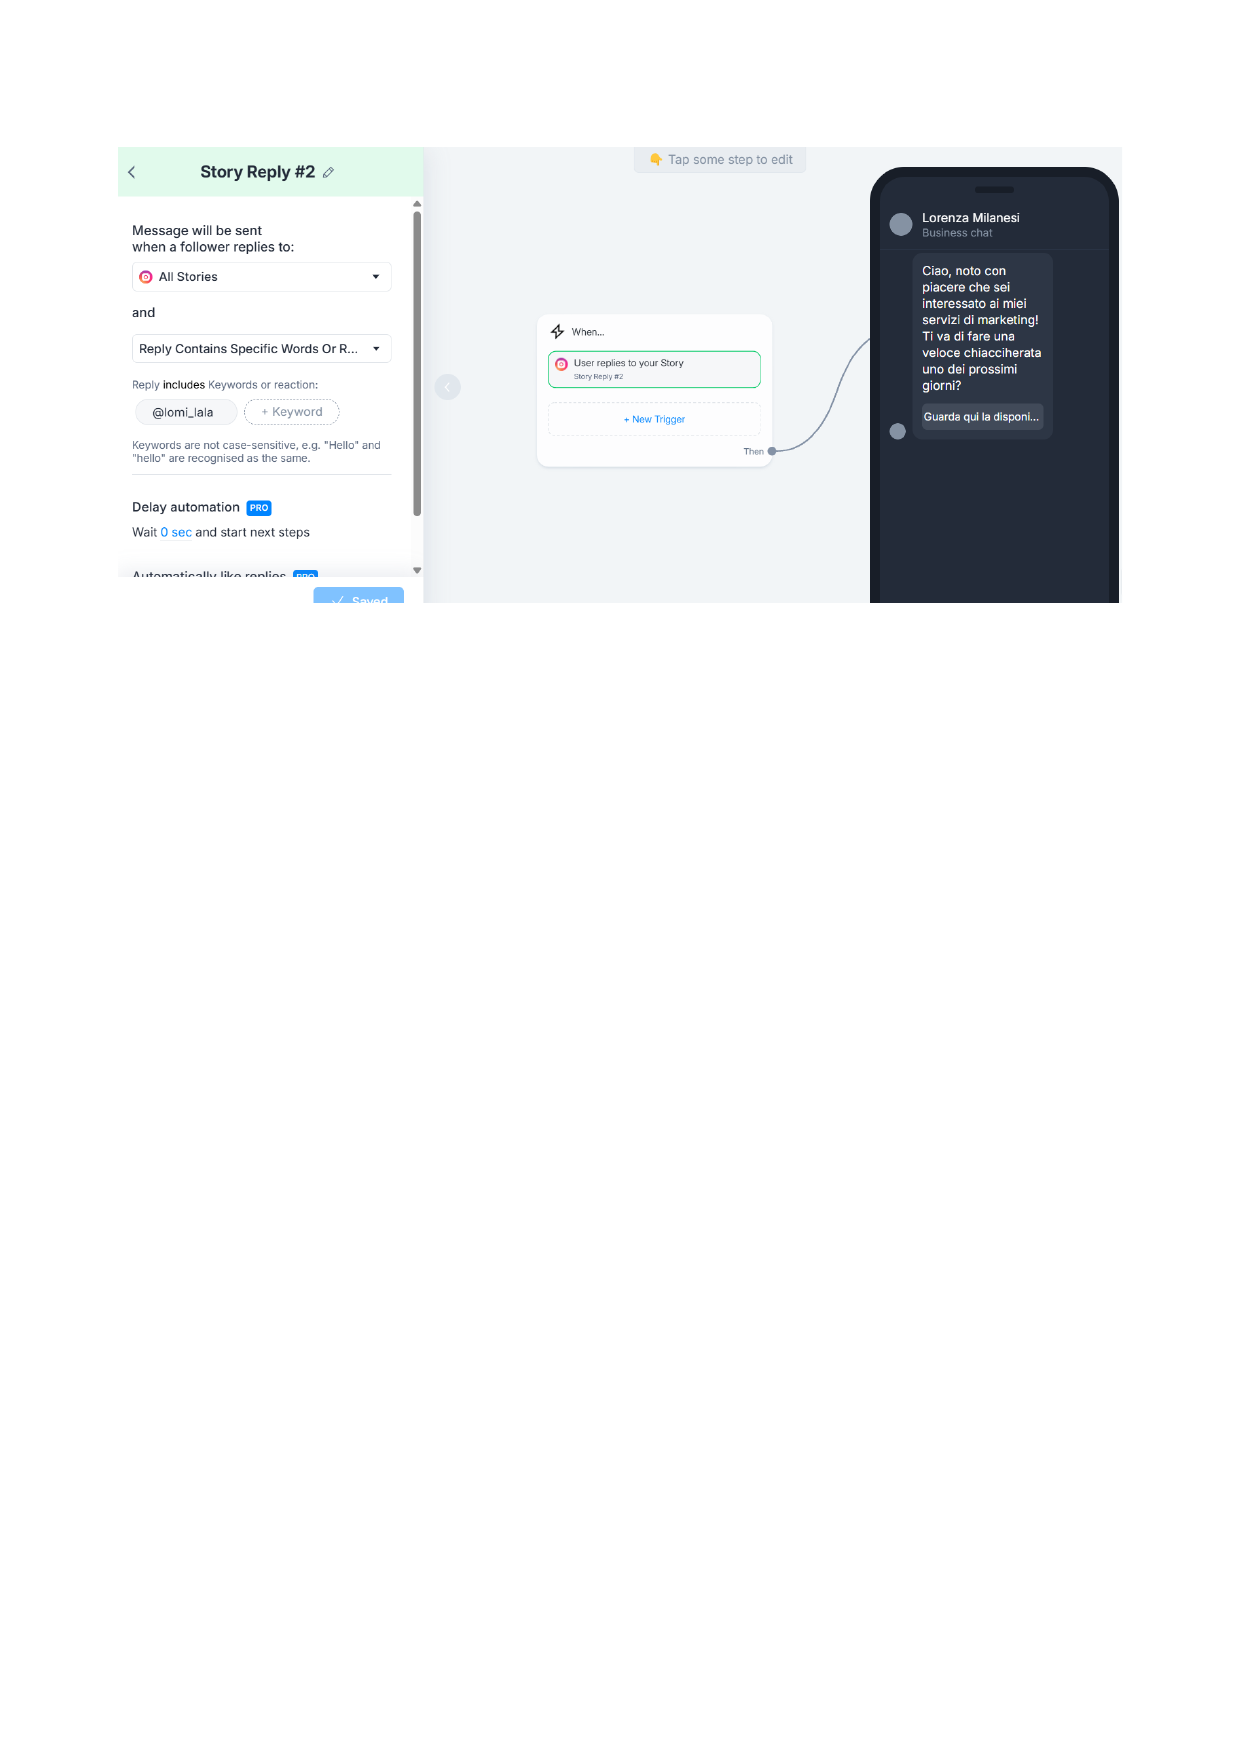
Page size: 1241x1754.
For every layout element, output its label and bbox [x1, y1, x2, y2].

picture [118, 147, 1123, 603]
